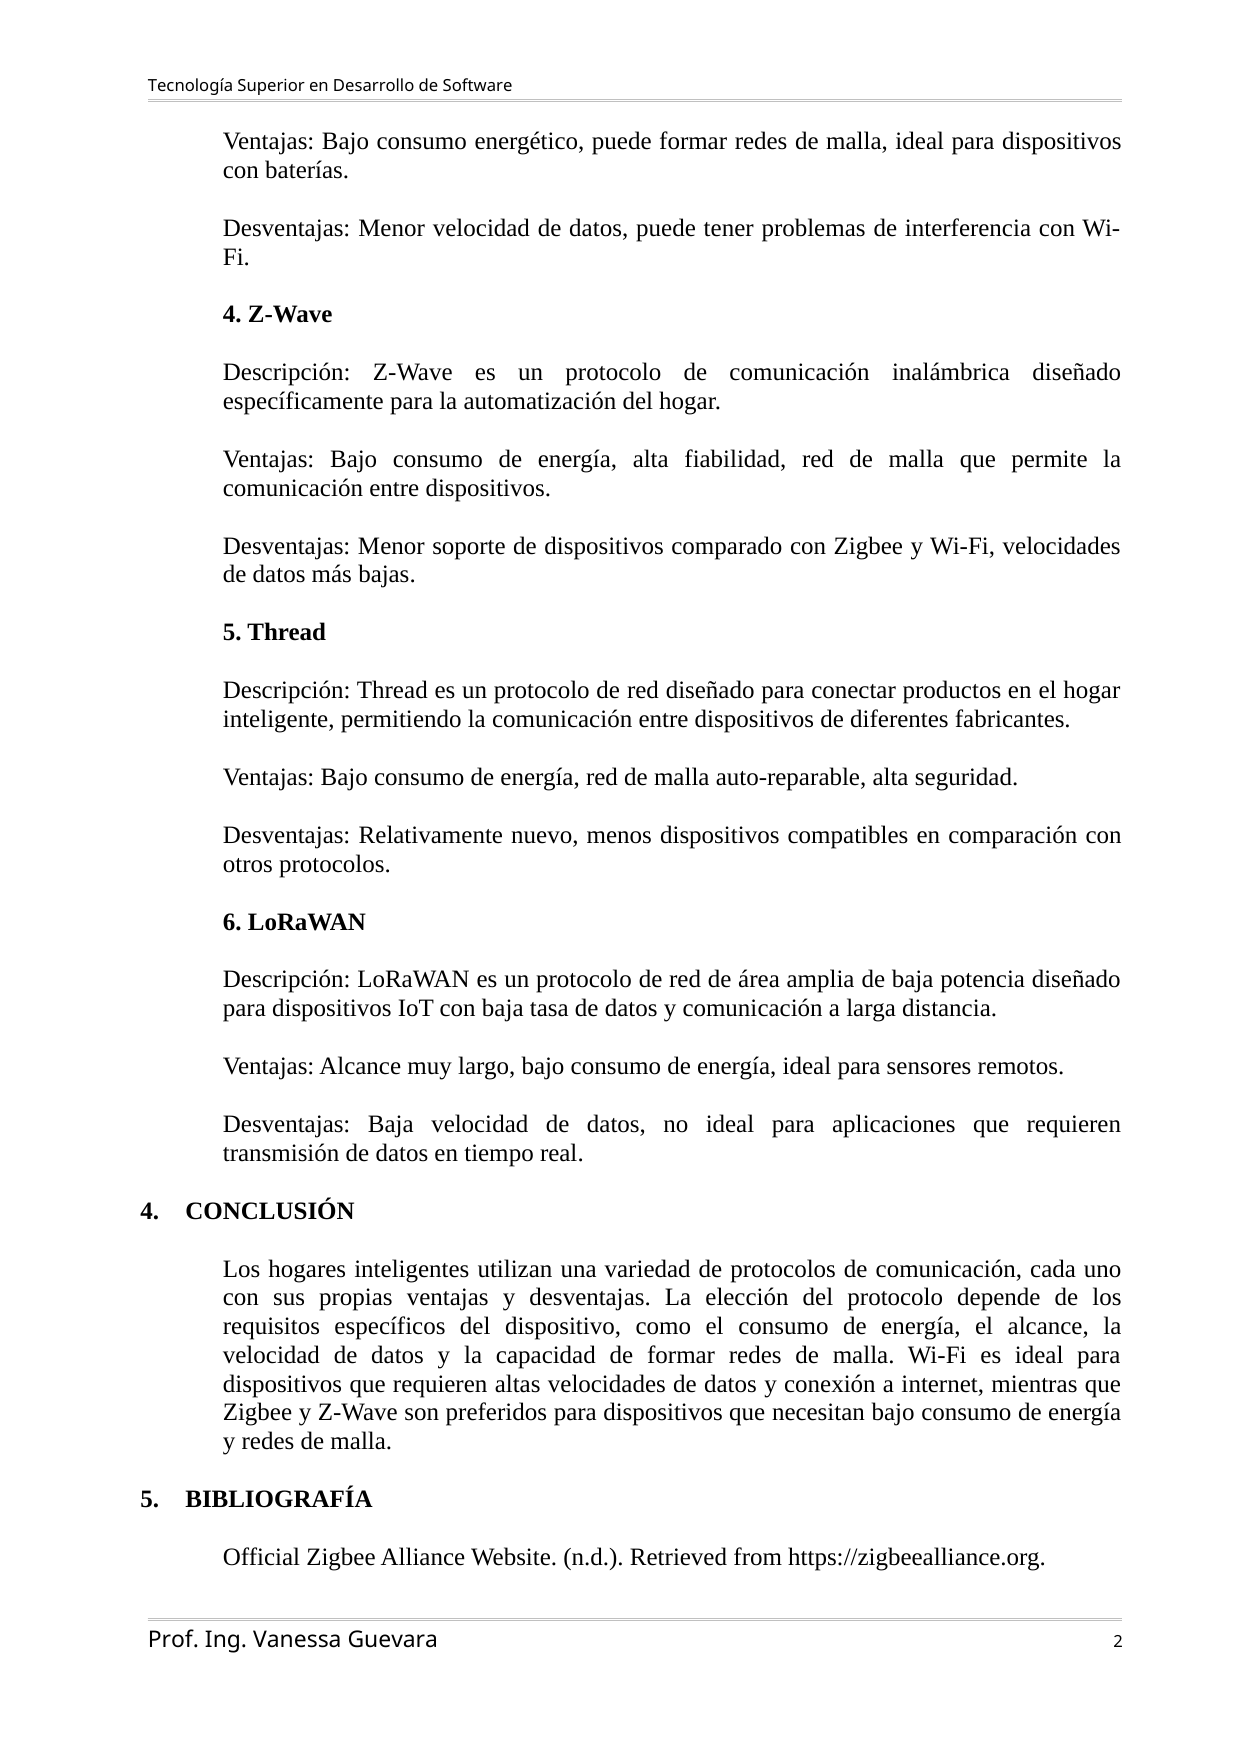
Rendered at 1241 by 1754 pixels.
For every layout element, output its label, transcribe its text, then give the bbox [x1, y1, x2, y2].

text Los hogares inteligentes utilizan una variedad de protocolos de comunicación, cada uno con sus propias ventajas y desventajas. La elección del protocolo depende de los requisitos específicos del dispositivo, como el consumo de energía, el alcance, la velocidad de datos y la capacidad de formar redes de malla. Wi-Fi es ideal para dispositivos que requieren altas velocidades de datos y conexión a internet, mientras que Zigbee y Z-Wave son preferidos para dispositivos que necesitan bajo consumo de energía y redes de malla. [223, 1254, 1122, 1455]
text 4. Z-Wave [223, 299, 1122, 328]
subtitle BIBLIOGRAFÍA [140, 1484, 1122, 1513]
text Desventajas: Menor velocidad de datos, puede tener problemas de interferencia con Wi-Fi. [223, 213, 1122, 270]
text Descripción: Thread es un protocolo de red diseñado para conectar productos en el hogar inteligente, permitiendo la comunicación entre dispositivos de diferentes fabricantes. [223, 675, 1122, 733]
text Ventajas: Bajo consumo de energía, alta fiabilidad, red de malla que permite la comunicación entre dispositivos. [223, 444, 1122, 502]
text Ventajas: Alcance muy largo, bajo consumo de energía, ideal para sensores remotos. [223, 1051, 1122, 1080]
text Descripción: Z-Wave es un protocolo de comunicación inalámbrica diseñado específicamente para la automatización del hogar. [223, 357, 1122, 415]
subtitle CONCLUSIÓN [140, 1196, 1122, 1224]
text Desventajas: Relativamente nuevo, menos dispositivos compatibles en comparación con otros protocolos. [223, 820, 1122, 877]
text Descripción: LoRaWAN es un protocolo de red de área amplia de baja potencia diseñado para dispositivos IoT con baja tasa de datos y comunicación a larga distancia. [223, 964, 1122, 1022]
text 5. Thread [223, 617, 1122, 646]
text Desventajas: Baja velocidad de datos, no ideal para aplicaciones que requieren transmisión de datos en tiempo real. [223, 1109, 1122, 1167]
text 6. LoRaWAN [223, 907, 1122, 935]
text Ventajas: Bajo consumo energético, puede formar redes de malla, ideal para dispositivos con baterías. [223, 126, 1122, 184]
text Ventajas: Bajo consumo de energía, red de malla auto-reparable, alta seguridad. [223, 762, 1122, 791]
text Desventajas: Menor soporte de dispositivos comparado con Zigbee y Wi-Fi, velocidades de datos más bajas. [223, 531, 1122, 588]
text Official Zigbee Alliance Website. (n.d.). Retrieved from https://zigbeealliance.org. [223, 1542, 1122, 1571]
